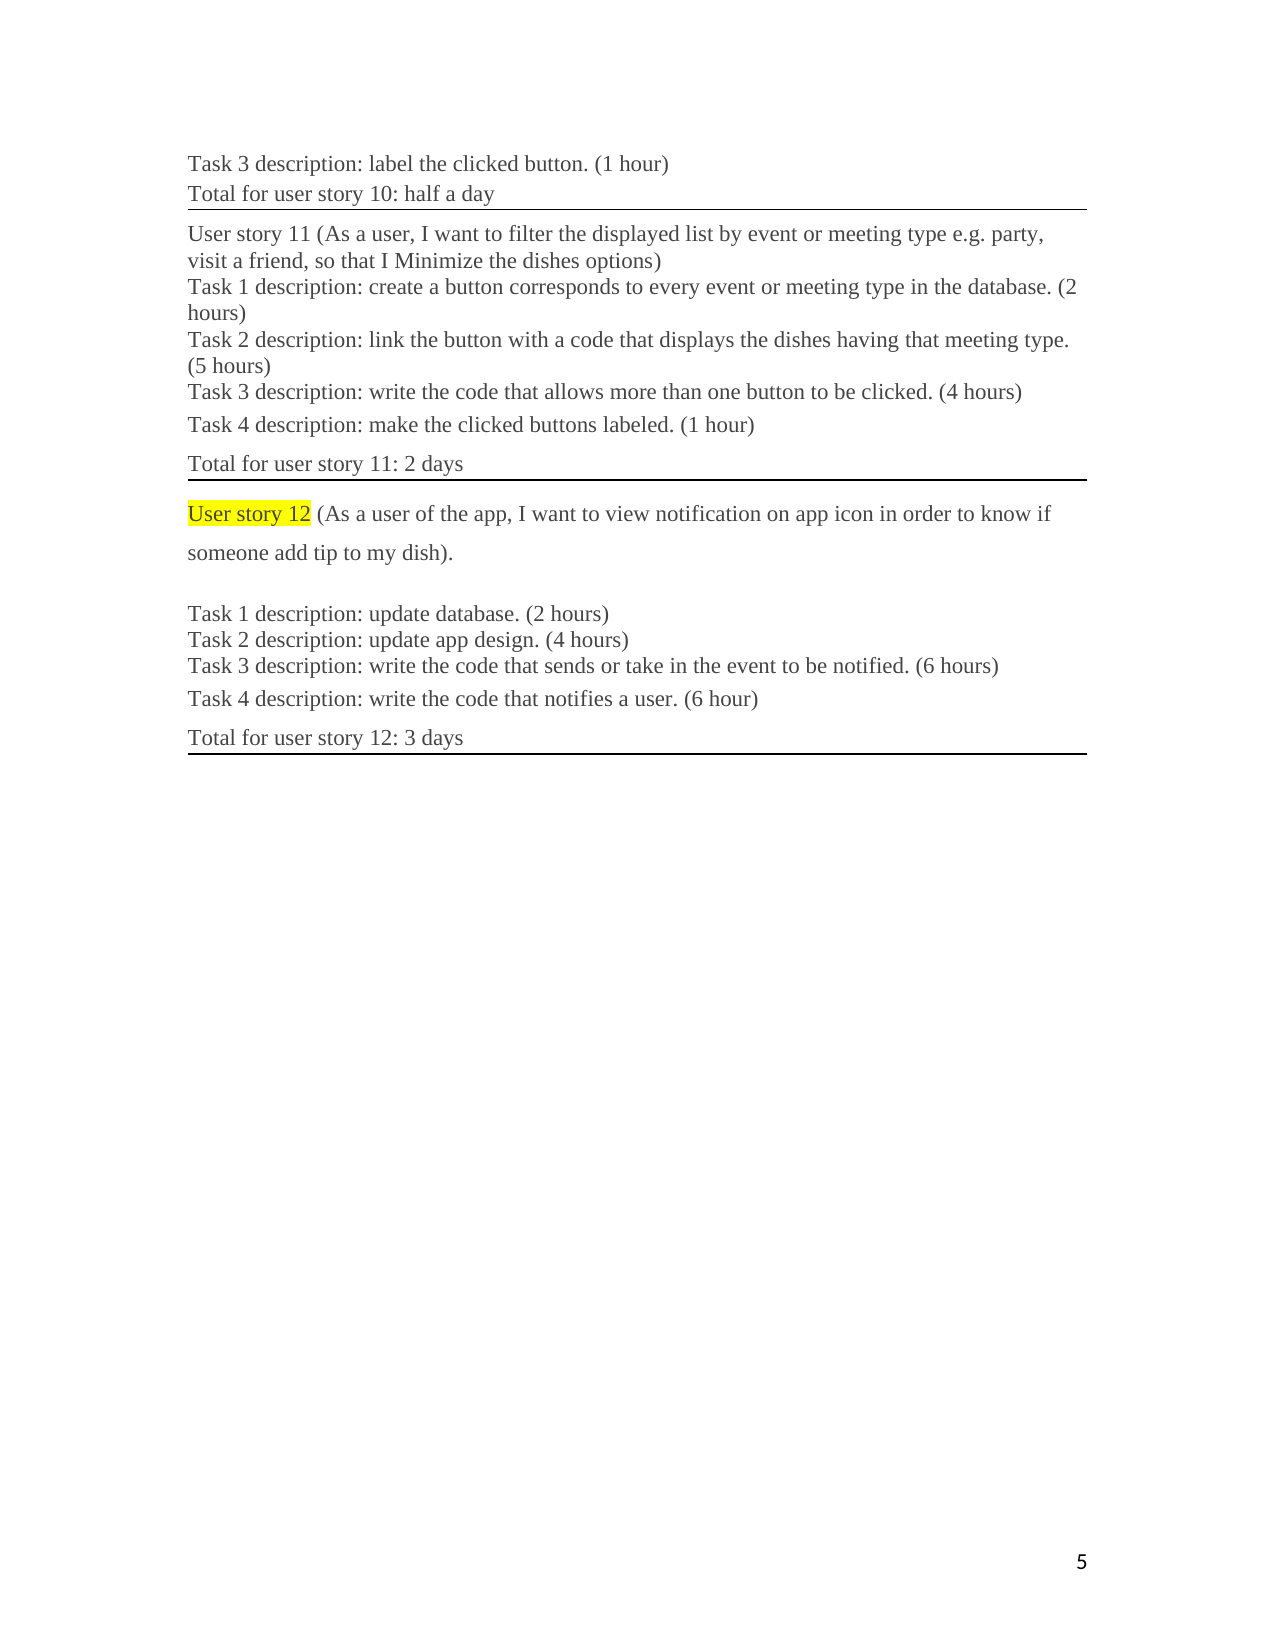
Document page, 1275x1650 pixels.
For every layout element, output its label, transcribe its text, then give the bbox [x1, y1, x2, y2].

text Task 1 description: update database. (2 hours) Task 2 description: update app design. (4 hours) Task 3 description: write the code that sends or take in the event to be notified. (6 hours) [187, 600, 1087, 679]
text Task 4 description: make the clicked buttons labeled. (1 hour) Total for user story 11: 2 days [187, 411, 1087, 481]
text User story 12 (As a user of the app, I want to view notification on app icon in order to know if someone add tip to my dish). [187, 500, 1087, 566]
text Task 3 description: label the clicked button. (1 hour) Total for user story 10: half a day [187, 150, 1087, 210]
text Task 4 description: write the code that notifies a user. (6 hour) Total for user story 12: 3 days [187, 685, 1087, 754]
text User story 11 (As a user, I want to filter the displayed list by event or meeting type e.g. party, visit a friend, so that I Minimize the dishes options) Task 1 description: create a button corresponds to every event or meeting type in the database. (2 hours) Task 2 description: link the button with a code that displays the dishes having that meeting type. (5 hours) Task 3 description: write the code that allows more than one button to be clicked. (4 hours) [187, 220, 1087, 405]
